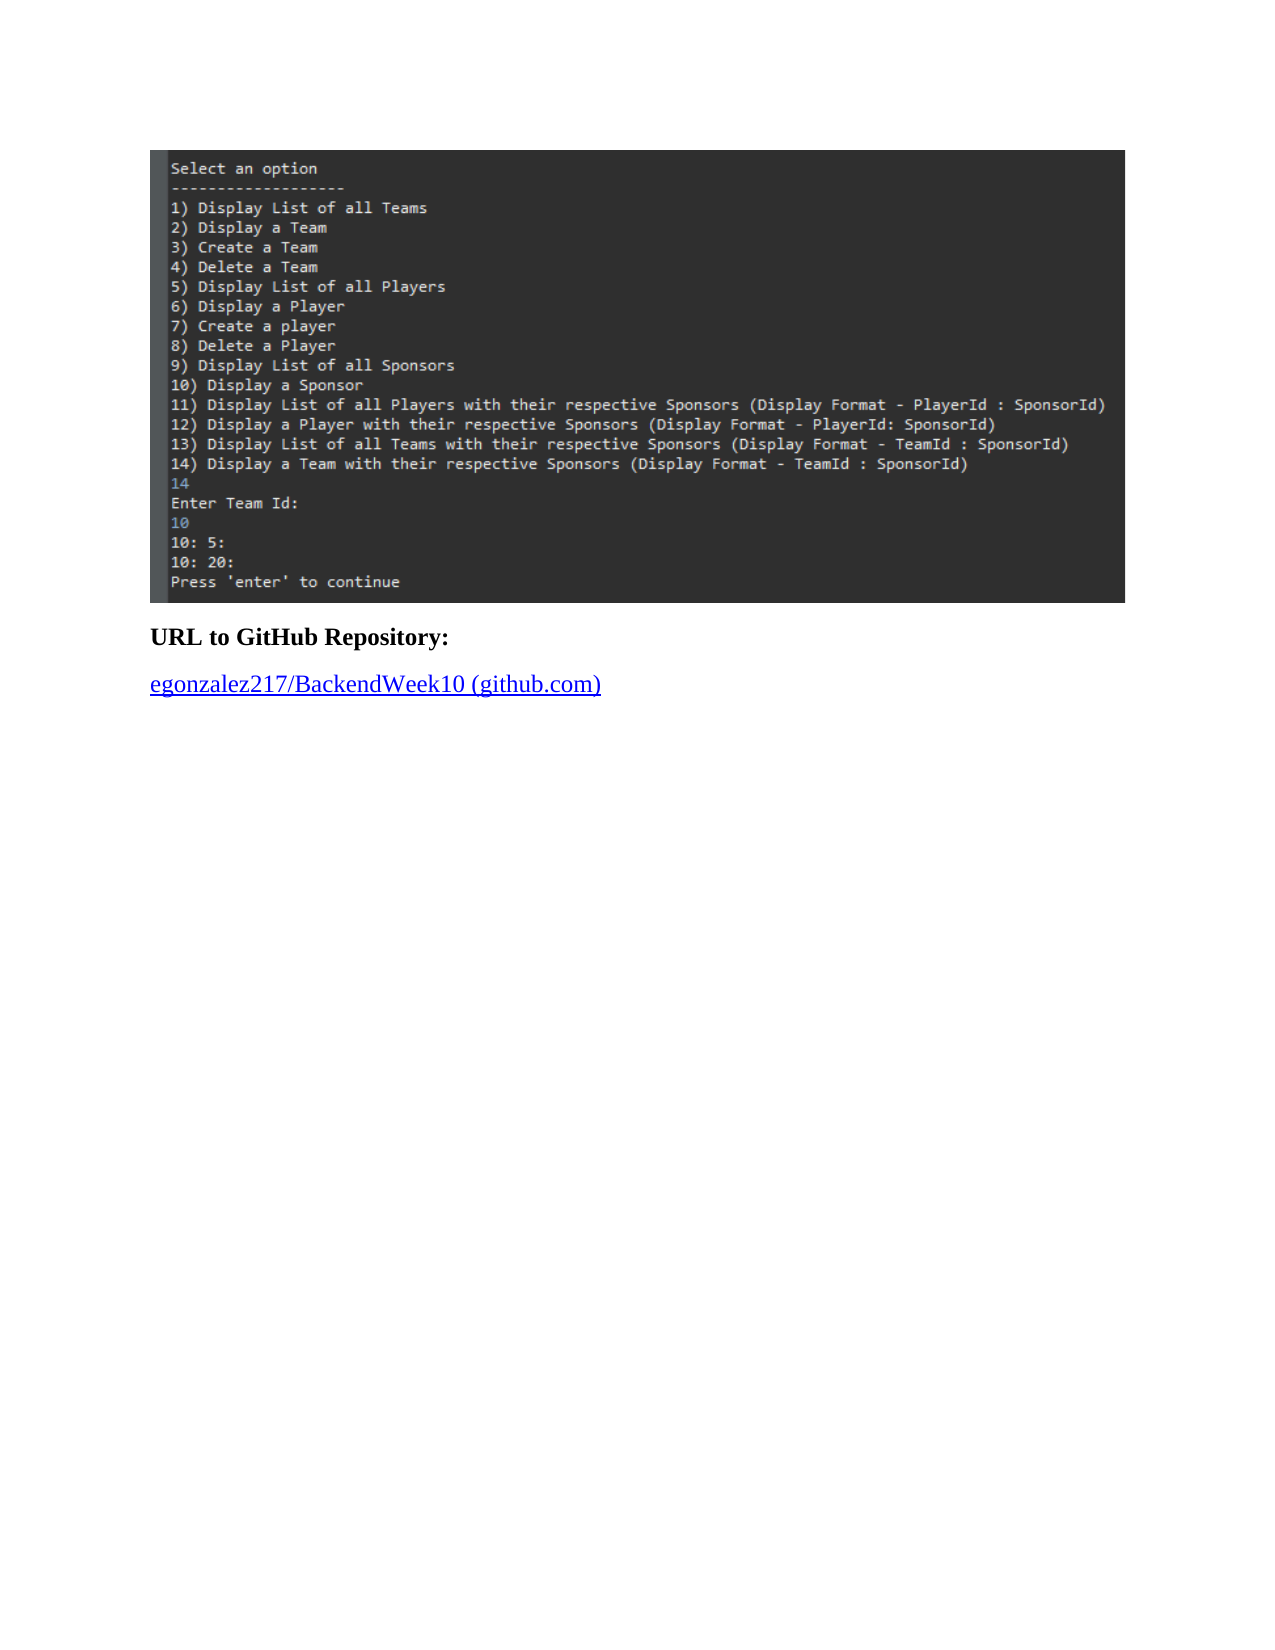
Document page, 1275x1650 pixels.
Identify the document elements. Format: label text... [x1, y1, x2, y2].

text egonzalez217/BackendWeek10 (github.com) [150, 669, 1125, 698]
text URL to GitHub Repository: [150, 622, 1125, 651]
picture [150, 150, 1125, 603]
